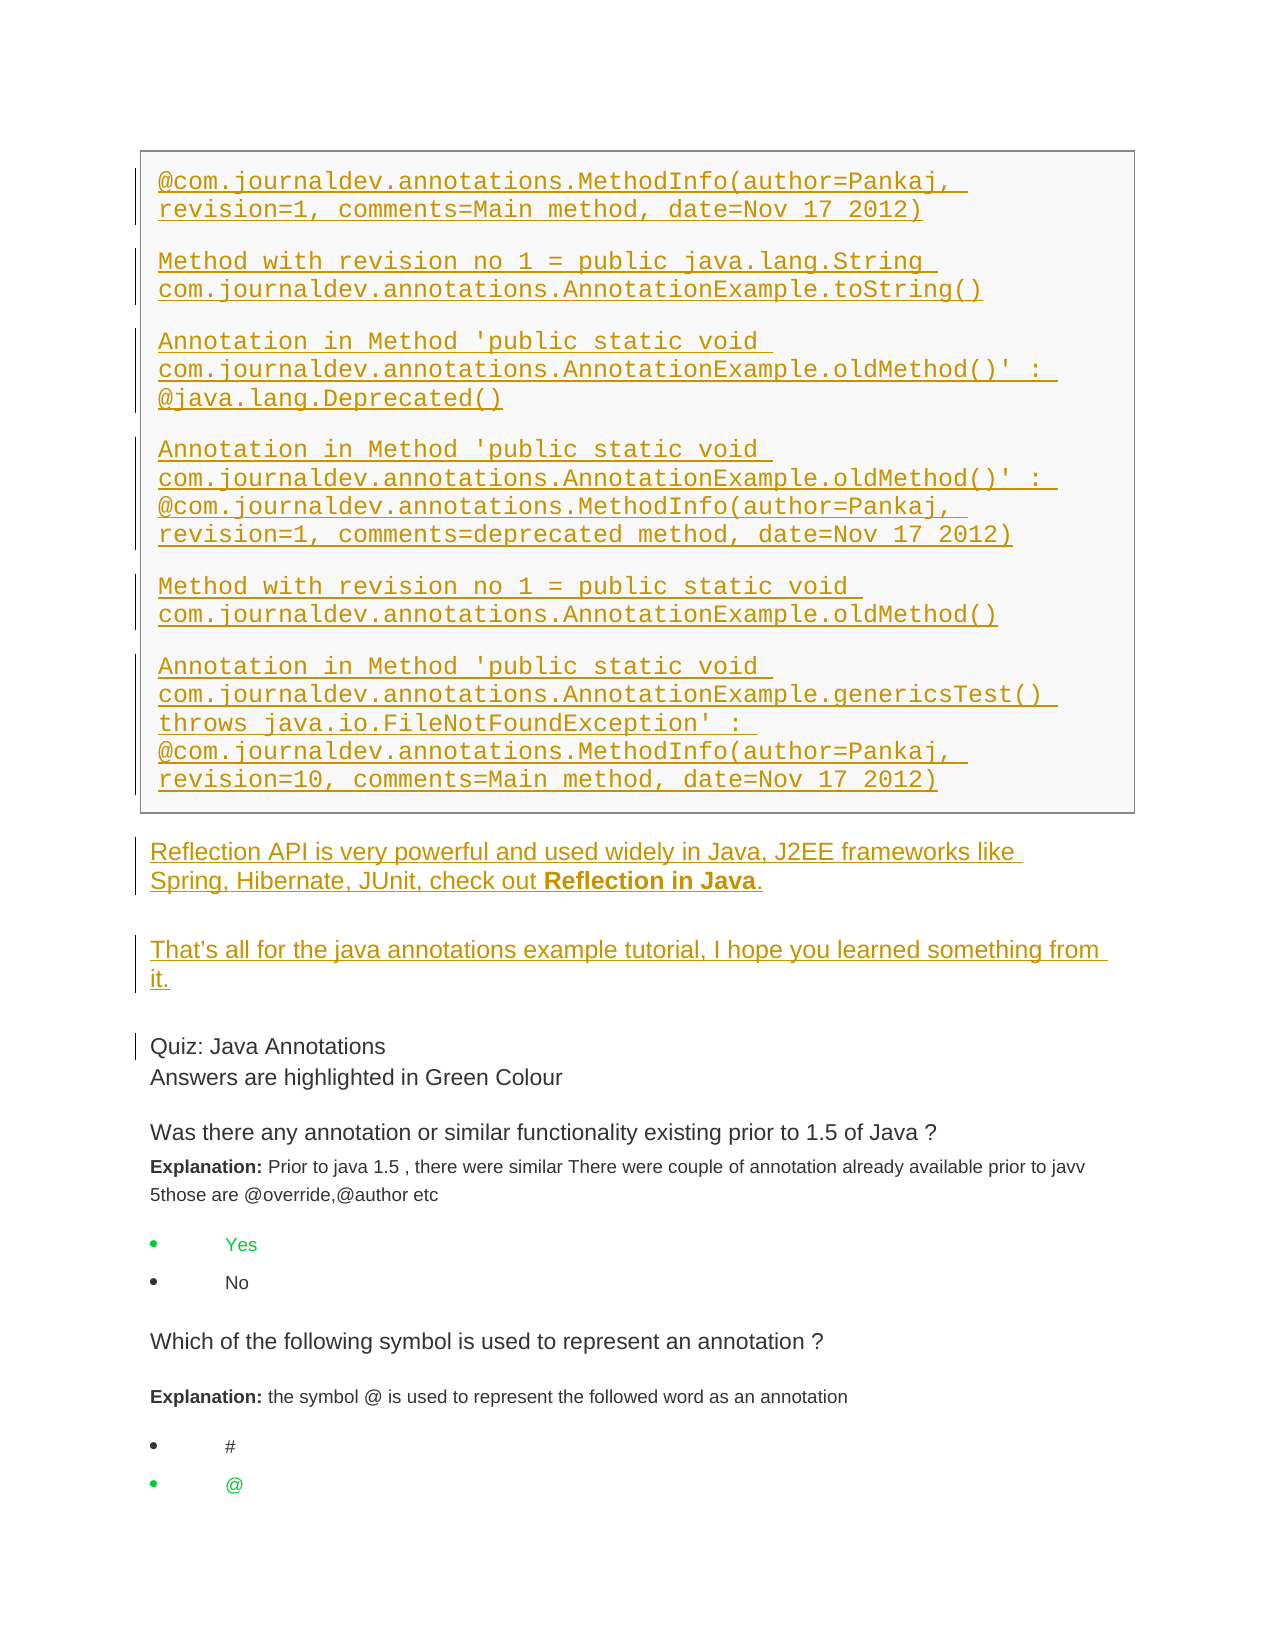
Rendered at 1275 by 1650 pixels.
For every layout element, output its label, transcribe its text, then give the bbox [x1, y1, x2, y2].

text Which of the following symbol is used to represent an annotation ? [150, 1328, 1125, 1354]
text Answers are highlighted in Green Colour [150, 1063, 1125, 1090]
list Yes [150, 1226, 1125, 1256]
text Was there any annotation or similar functionality existing prior to 1.5 of Java ? [150, 1119, 1125, 1145]
list No [150, 1264, 1125, 1294]
text Explanation: the symbol @ is used to represent the followed word as an annotation [150, 1379, 1125, 1407]
subtitle Quiz: Java Annotations [150, 1033, 1125, 1060]
list # [150, 1428, 1125, 1458]
text Explanation: Prior to java 1.5 , there were similar There were couple of annotation already available prior to javv 5those are @override,@author etc [150, 1149, 1125, 1205]
list @ [150, 1466, 1125, 1496]
